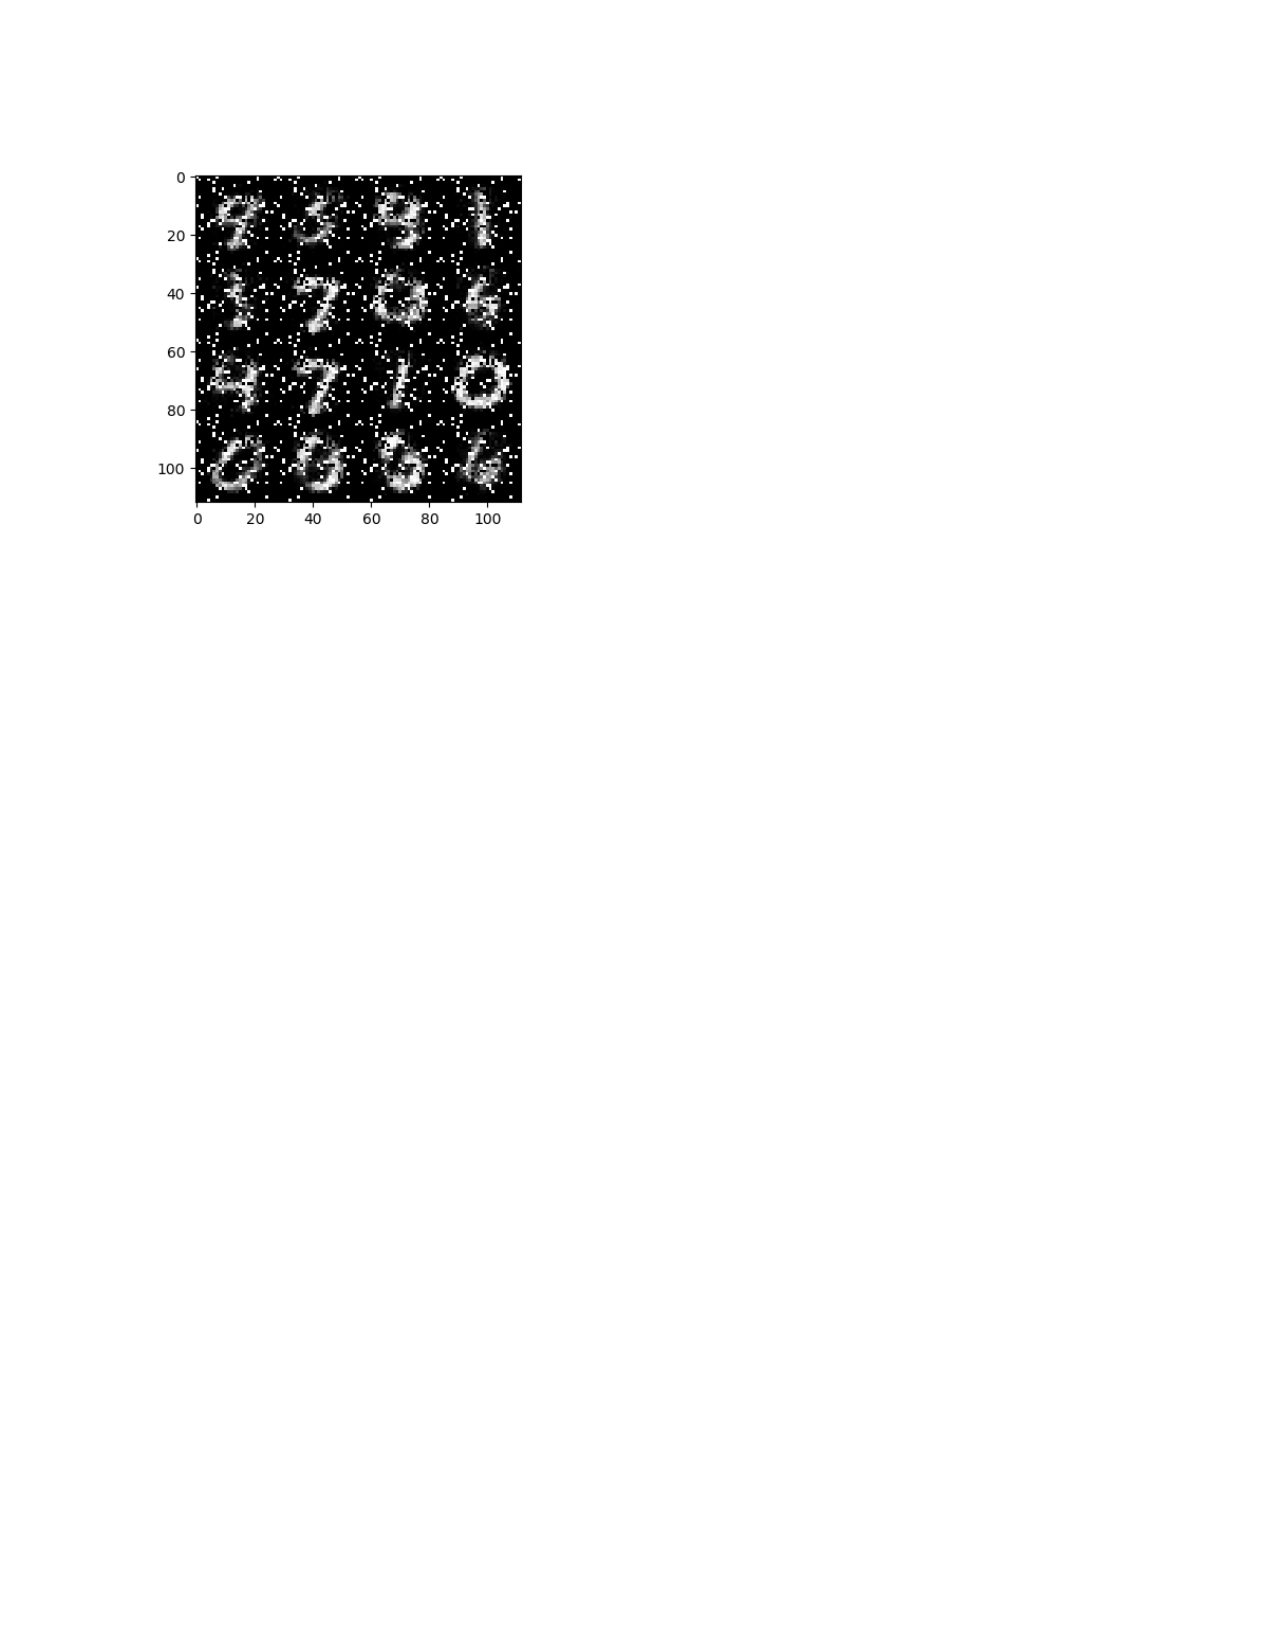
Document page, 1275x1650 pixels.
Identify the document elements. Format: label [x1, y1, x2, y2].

picture [150, 150, 541, 541]
